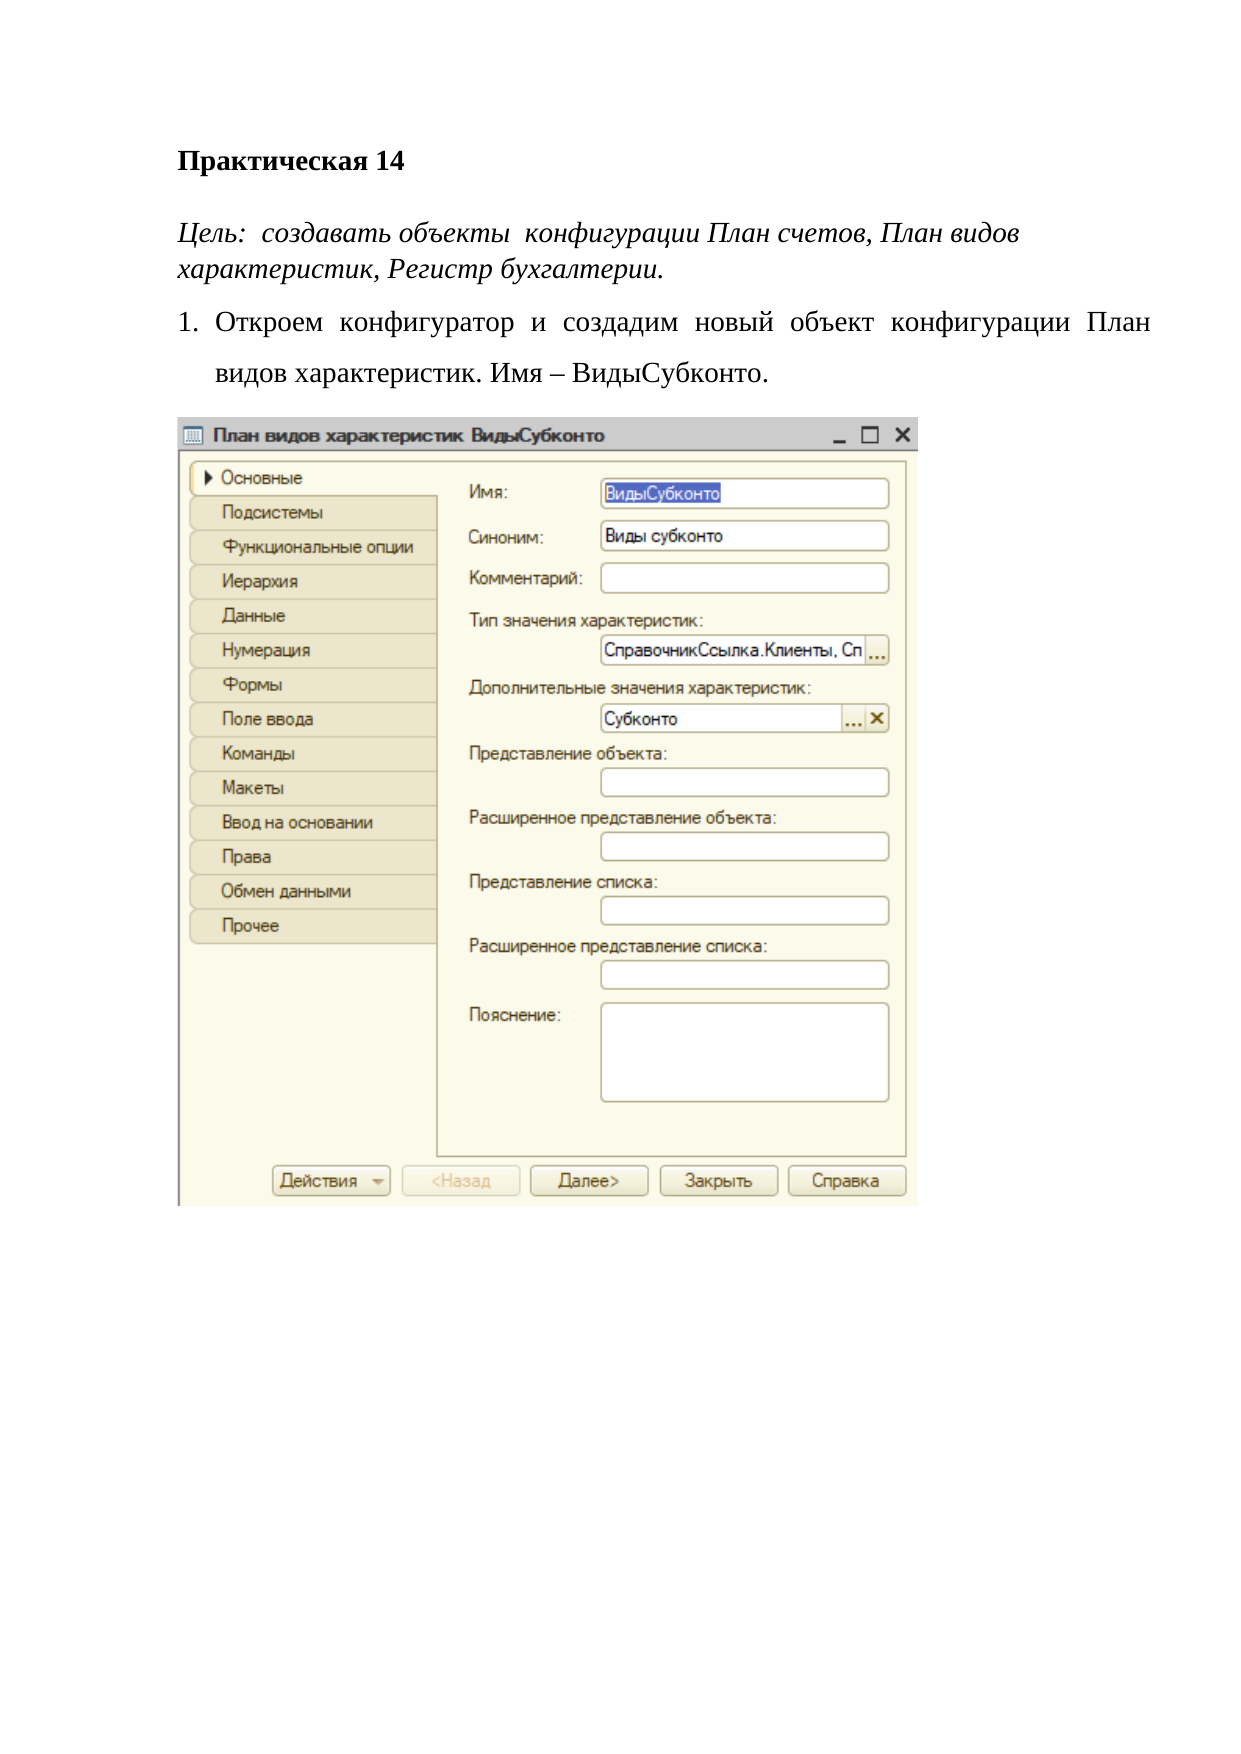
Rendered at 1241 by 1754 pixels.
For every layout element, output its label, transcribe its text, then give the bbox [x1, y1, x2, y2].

subtitle Практическая 14 [177, 143, 1152, 177]
list Откроем конфигуратор и создадим новый объект конфигурации План видов характеристик. Имя – ВидыСубконто. [177, 304, 1152, 388]
picture [177, 417, 918, 1206]
text Цель: создавать объекты конфигурации План счетов, План видов характеристик, Регистр бухгалтерии. [177, 179, 1152, 285]
